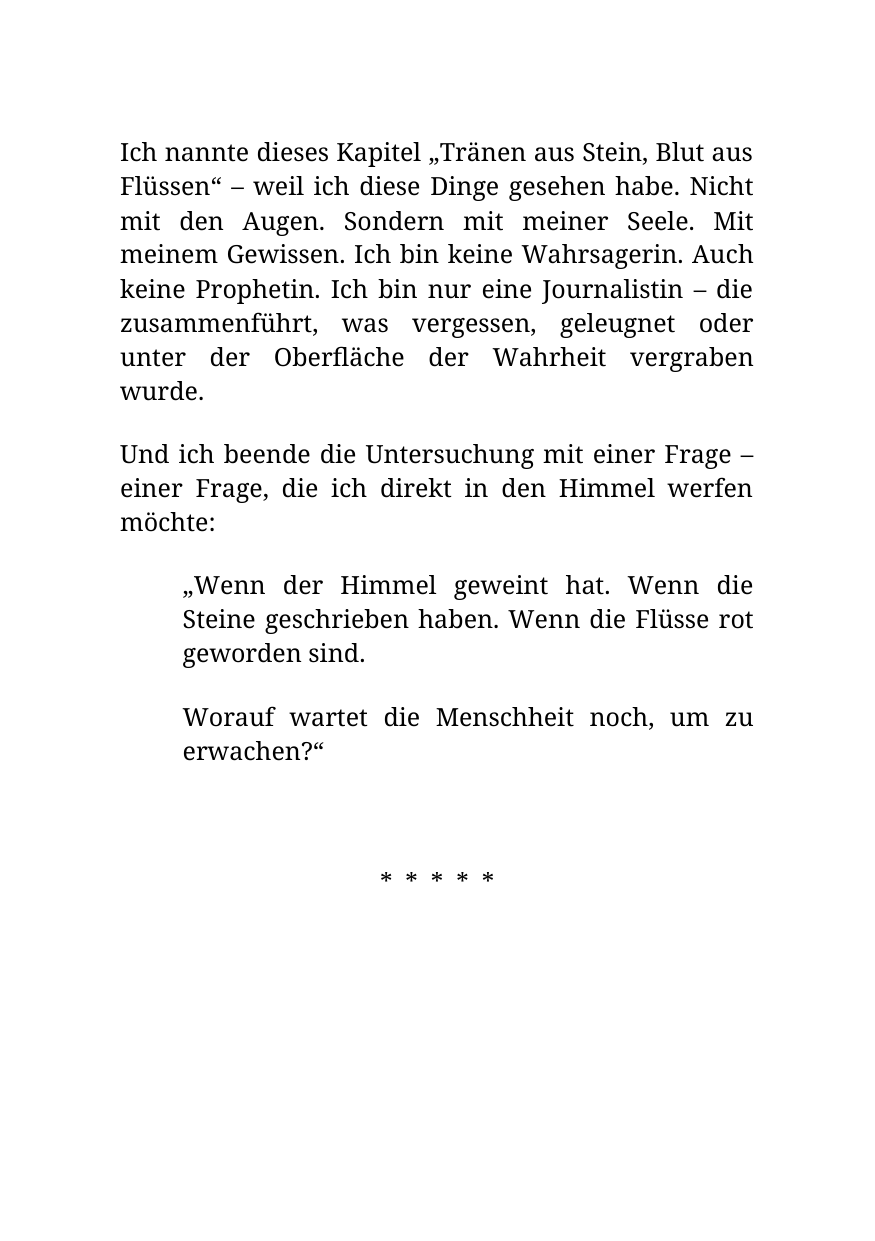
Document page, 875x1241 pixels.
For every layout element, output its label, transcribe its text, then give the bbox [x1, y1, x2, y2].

text Ich nannte dieses Kapitel „Tränen aus Stein, Blut aus Flüssen“ – weil ich diese Dinge gesehen habe. Nicht mit den Augen. Sondern mit meiner Seele. Mit meinem Gewissen. Ich bin keine Wahrsagerin. Auch keine Prophetin. Ich bin nur eine Journalistin – die zusammenführt, was vergessen, geleugnet oder unter der Oberfläche der Wahrheit vergraben wurde. [120, 135, 754, 407]
text Und ich beende die Untersuchung mit einer Frage – einer Frage, die ich direkt in den Himmel werfen möchte: [120, 437, 754, 539]
text „Wenn der Himmel geweint hat. Wenn die Steine geschrieben haben. Wenn die Flüsse rot geworden sind. [182, 568, 754, 670]
text Worauf wartet die Menschheit noch, um zu erwachen?“ [182, 699, 754, 767]
text * * * * * [120, 865, 754, 899]
